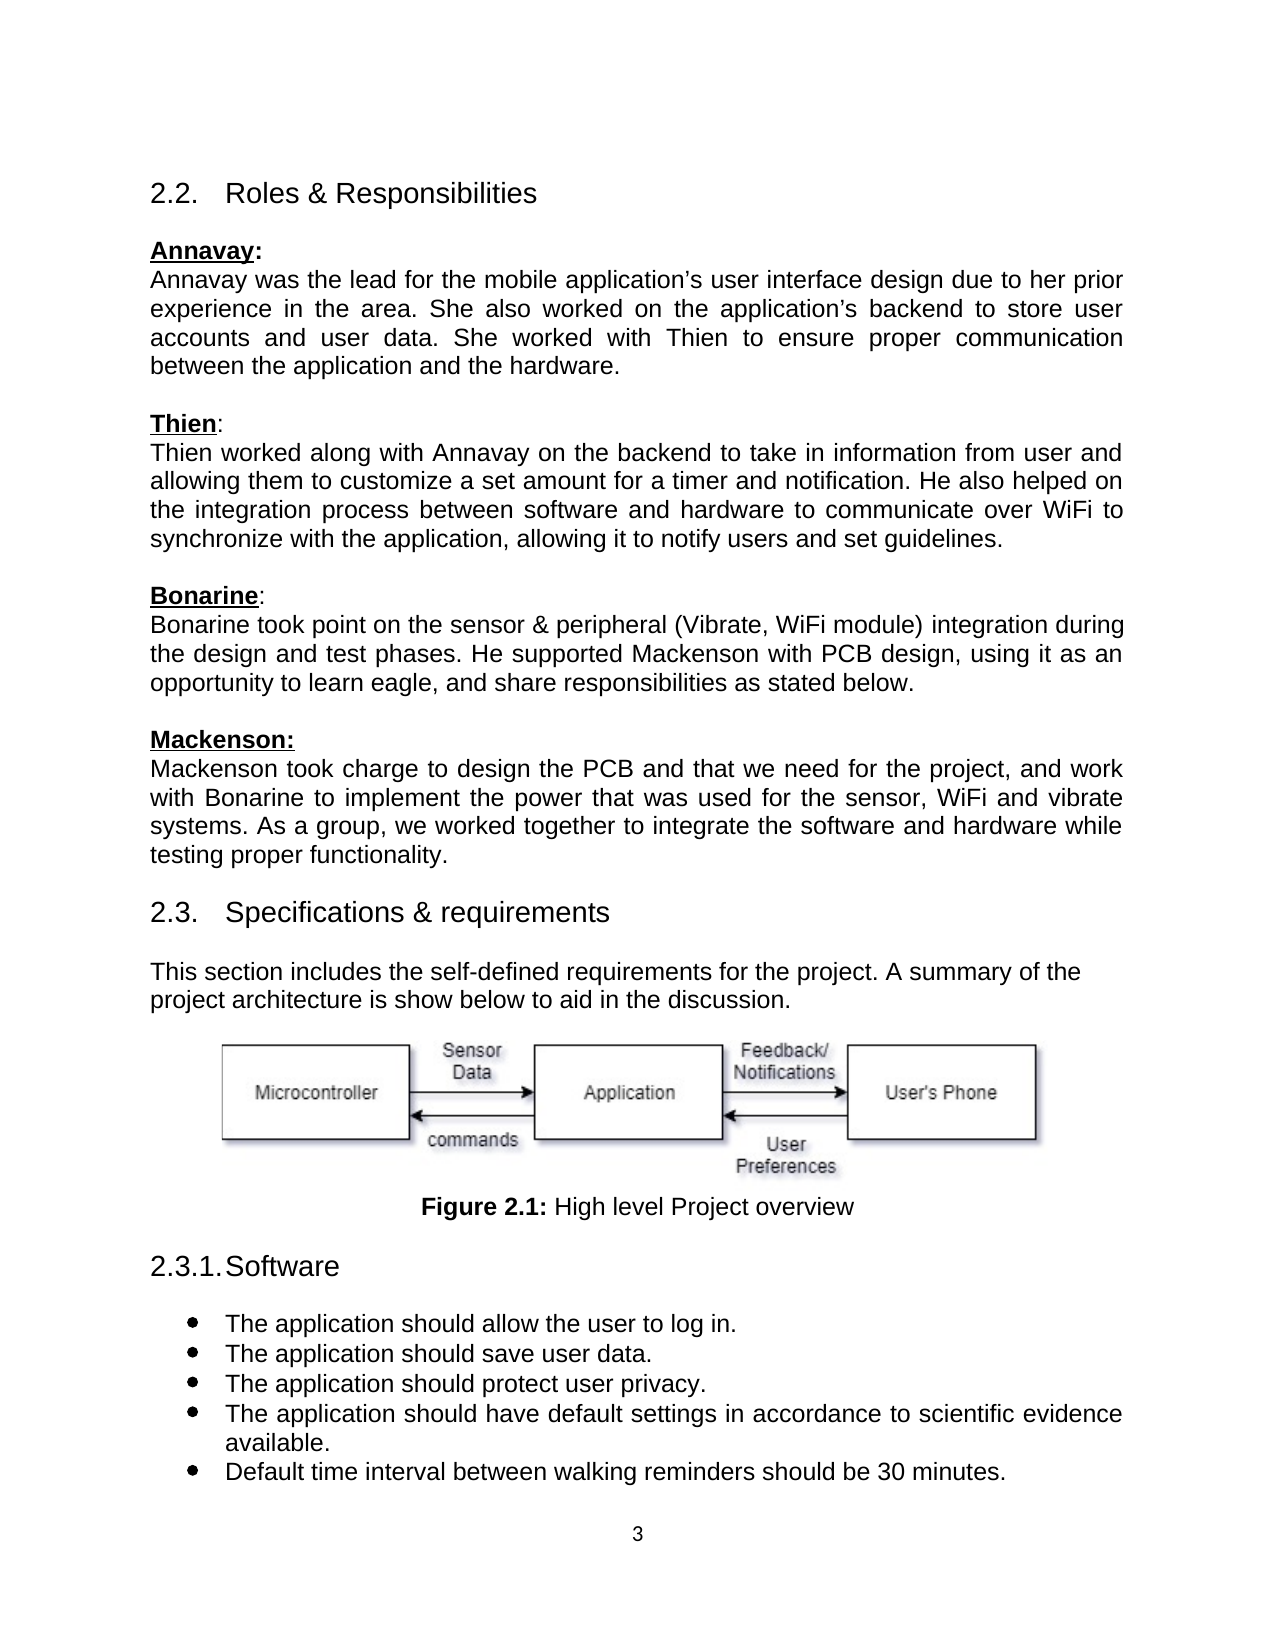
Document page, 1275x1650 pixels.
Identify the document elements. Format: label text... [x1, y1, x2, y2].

text This section includes the self-defined requirements for the project. A summary of the project architecture is show below to aid in the discussion. [150, 957, 1125, 1014]
text Bonarine: [150, 581, 1125, 610]
text Figure 2.1: High level Project overview [150, 1192, 1125, 1221]
text Bonarine took point on the sensor & peripheral (Vibrate, WiFi module) integration during the design and test phases. He supported Mackenson with PCB design, using it as an opportunity to learn eagle, and share responsibilities as stated below. [150, 610, 1125, 696]
text Thien: [150, 409, 1125, 437]
subtitle Specifications & requirements [150, 895, 1125, 929]
list The application should protect user privacy. [187, 1369, 1125, 1399]
picture [221, 1040, 1054, 1192]
text Mackenson: [150, 725, 1125, 754]
subtitle Roles & Responsibilities [150, 176, 1125, 210]
text Annavay was the lead for the mobile application’s user interface design due to her prior experience in the area. She also worked on the application’s backend to store user accounts and user data. She worked with Thien to ensure proper communication between the application and the hardware. [150, 265, 1125, 380]
list Default time interval between walking reminders should be 30 minutes. [187, 1457, 1125, 1487]
list The application should save user data. [187, 1339, 1125, 1369]
text Mackenson took charge to design the PCB and that we need for the project, and work with Bonarine to implement the power that was used for the sensor, WiFi and vibrate systems. As a group, we worked together to integrate the software and hardware while testing proper functionality. [150, 754, 1125, 869]
subtitle Software [150, 1249, 1125, 1283]
list The application should have default settings in accordance to scientific evidence available. [187, 1399, 1125, 1457]
list The application should allow the user to log in. [187, 1309, 1125, 1339]
text Thien worked along with Annavay on the backend to take in information from user and allowing them to customize a set amount for a timer and notification. He also helped on the integration process between software and hardware to communicate over WiFi to synchronize with the application, allowing it to notify users and set guidelines. [150, 437, 1125, 552]
text Annavay: [150, 236, 1125, 265]
